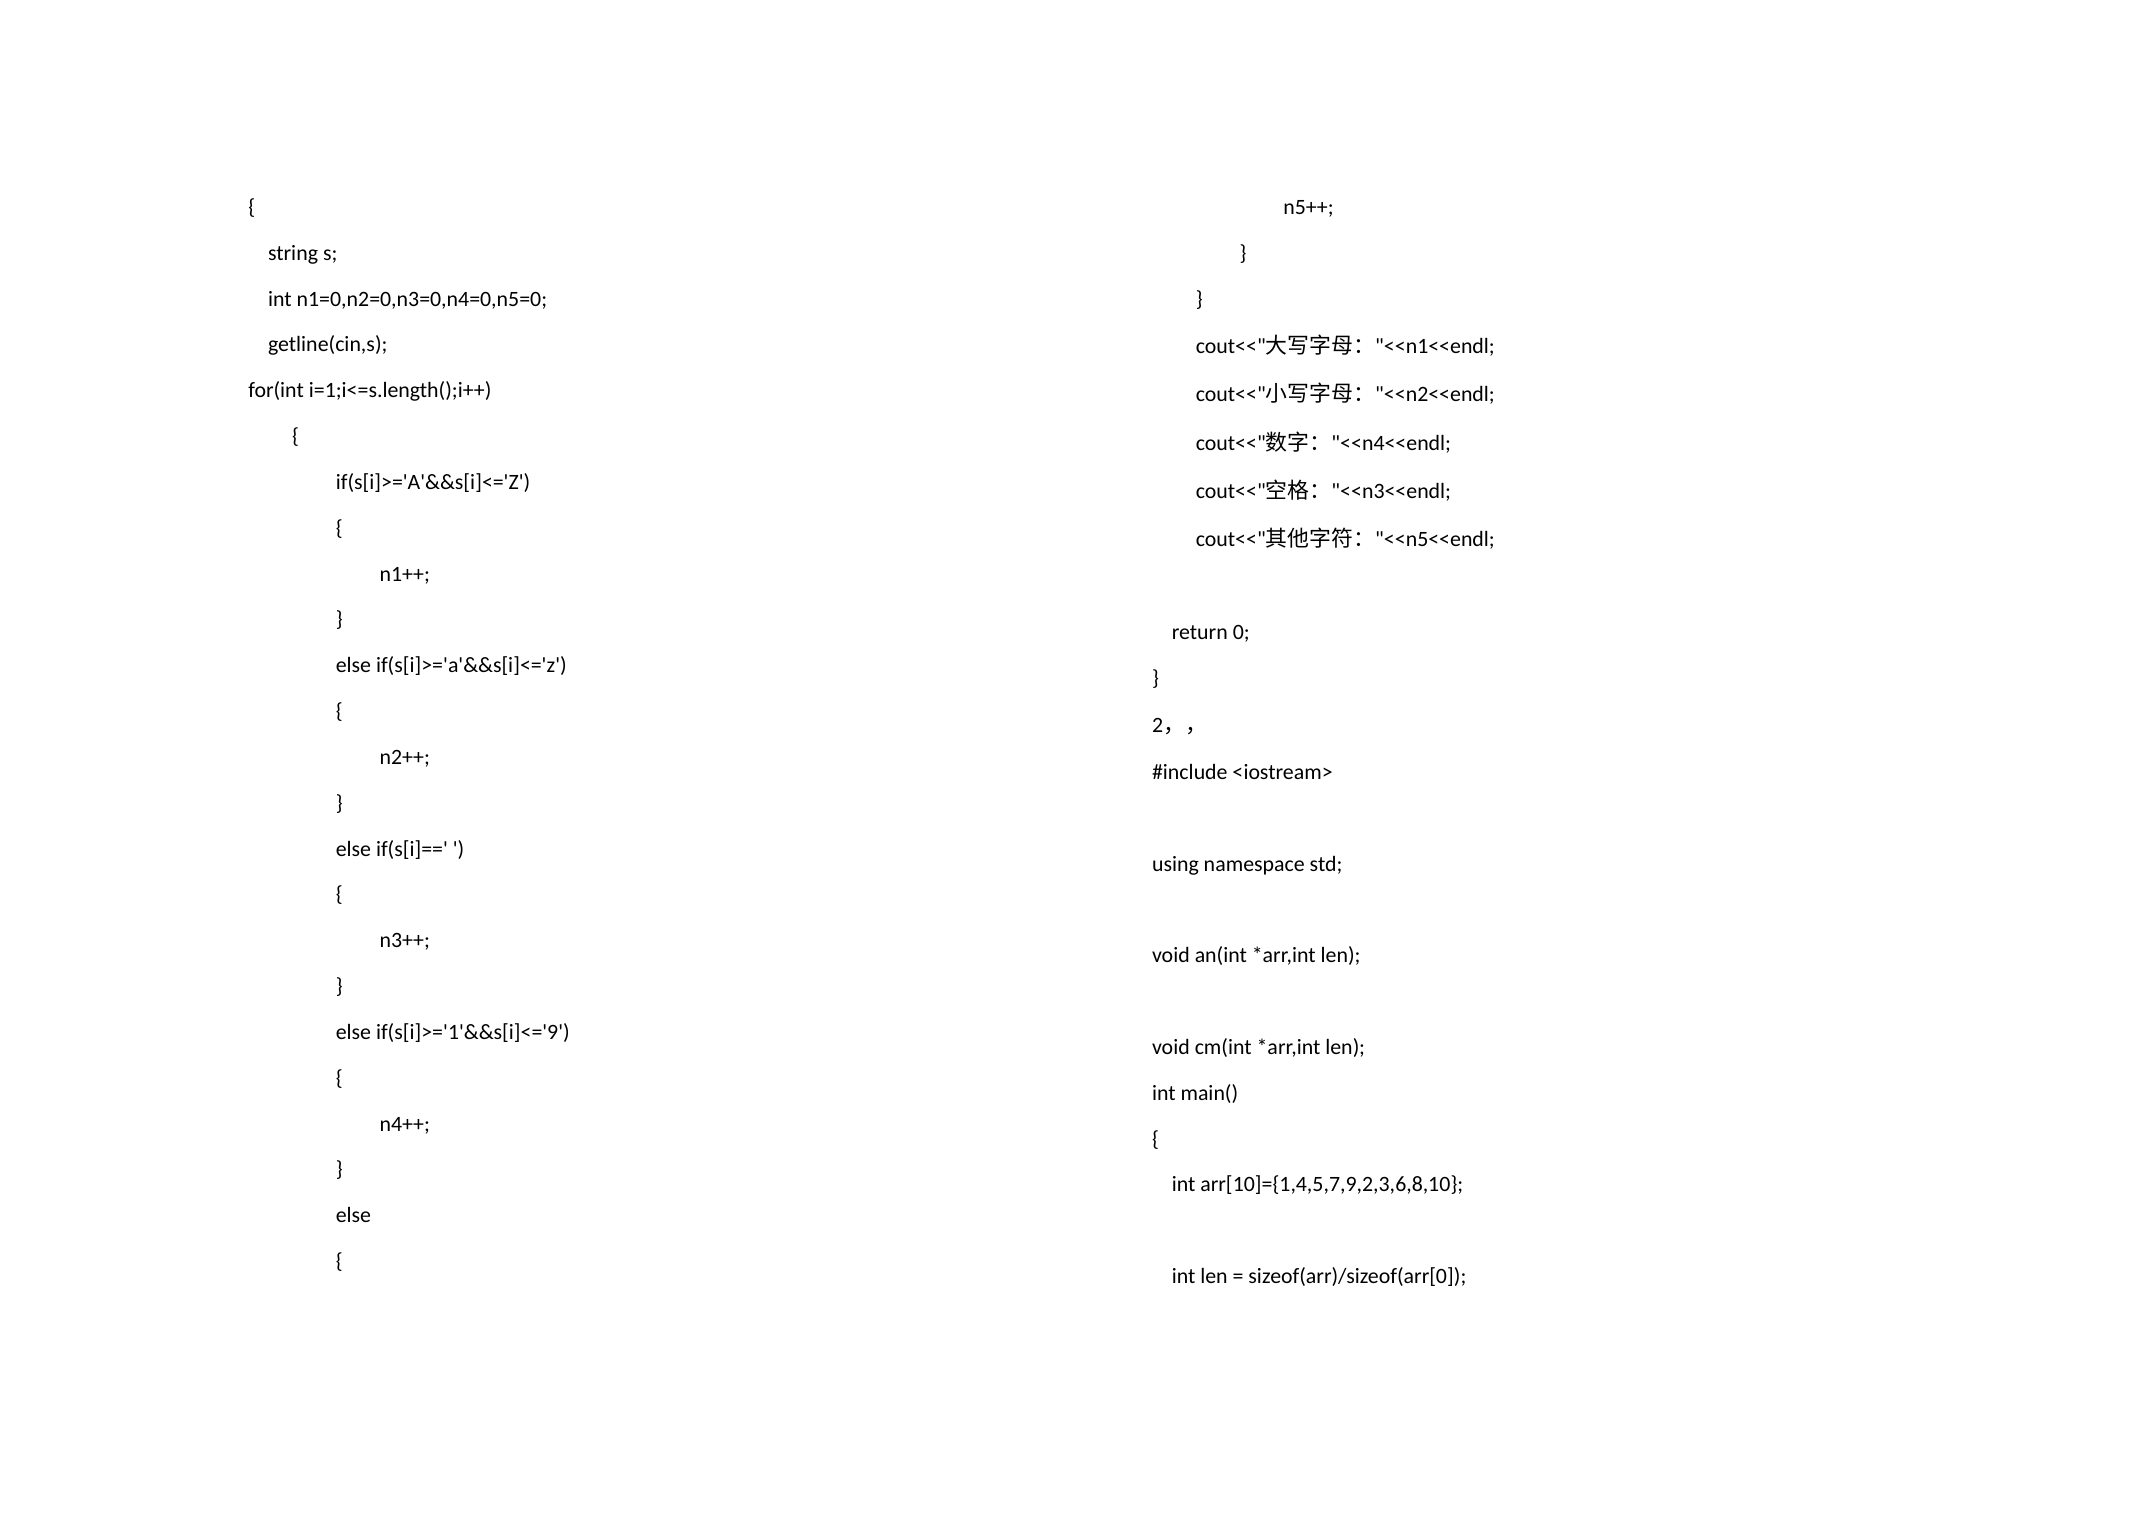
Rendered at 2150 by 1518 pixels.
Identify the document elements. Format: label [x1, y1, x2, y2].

table_cell [1141, 190, 1999, 1304]
table_cell [237, 190, 1095, 1289]
